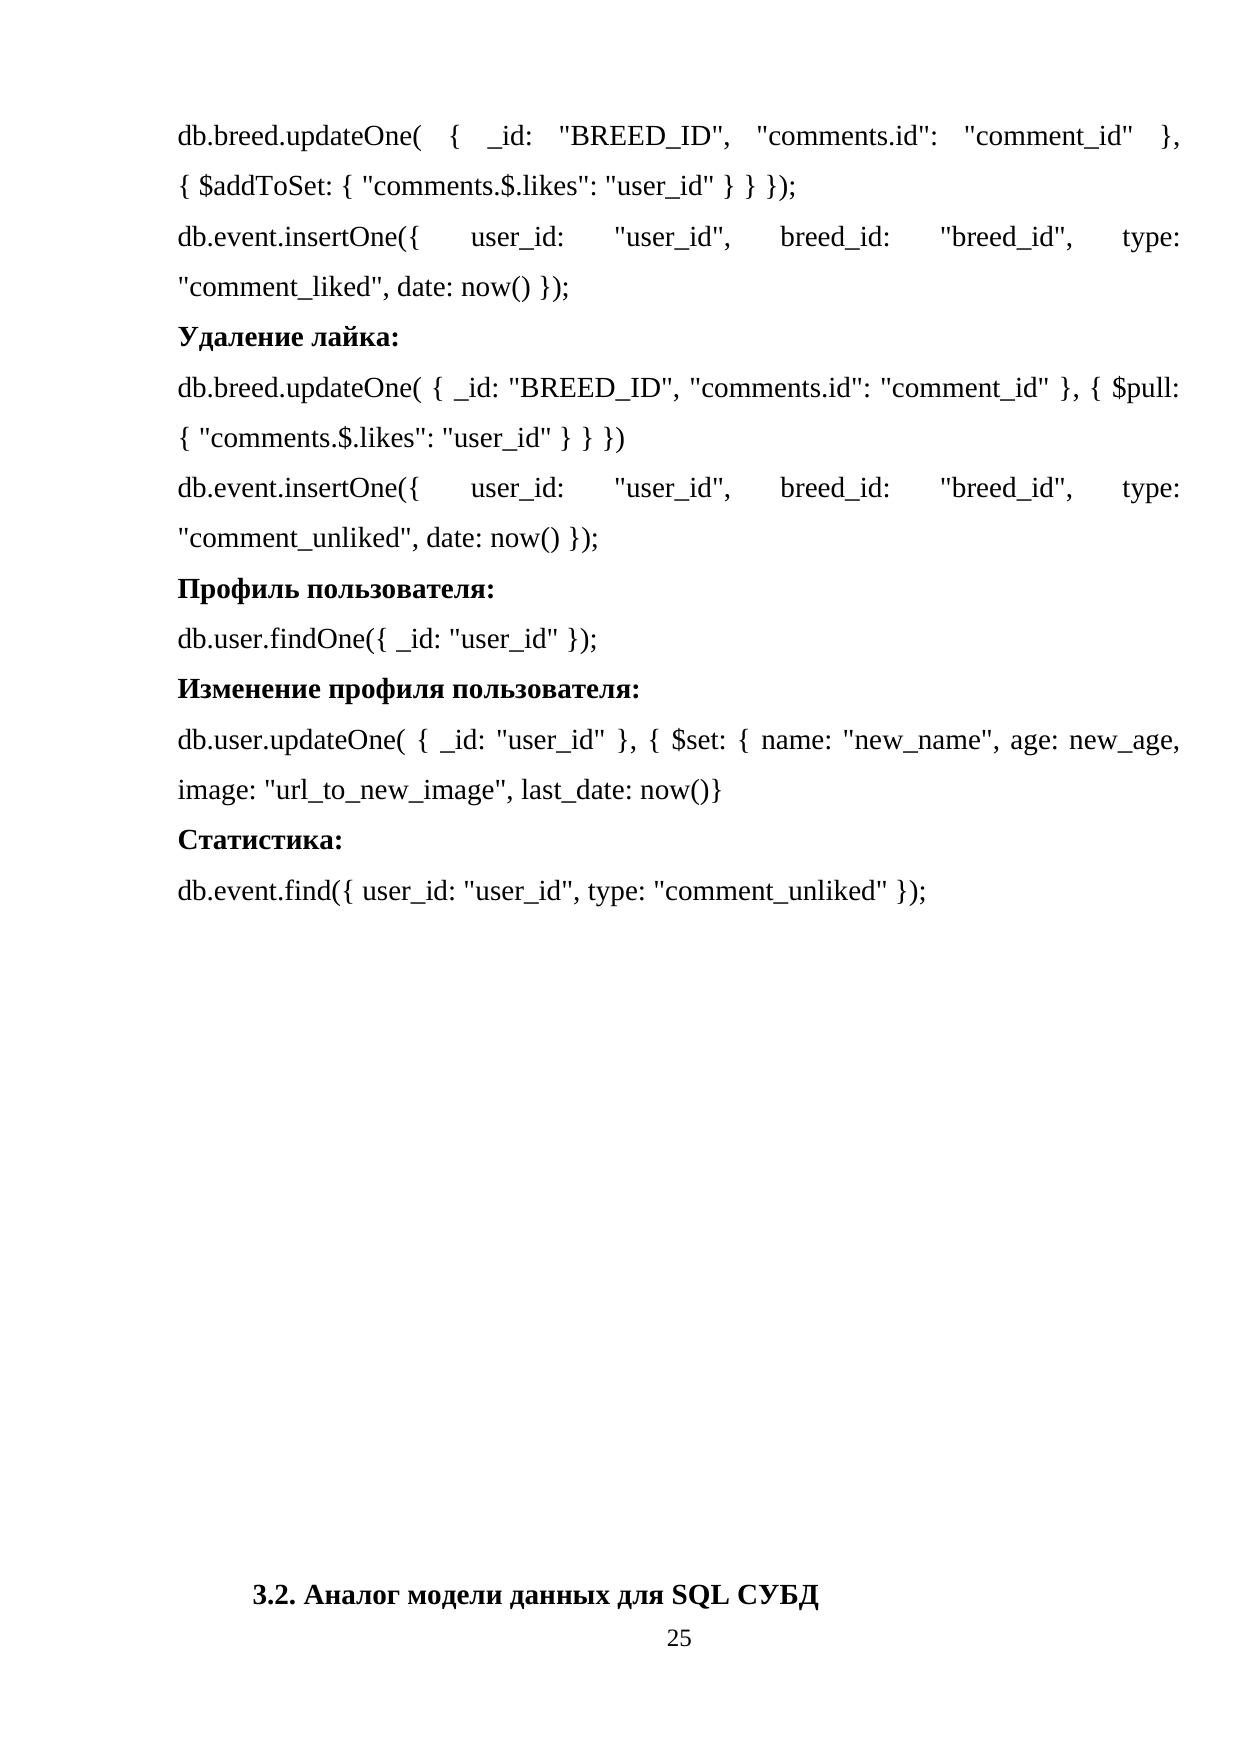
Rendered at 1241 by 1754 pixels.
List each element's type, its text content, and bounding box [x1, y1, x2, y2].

text Статистика: [177, 822, 1181, 856]
text Изменение профиля пользователя: [177, 672, 1181, 705]
text 3.2. Аналог модели данных для SQL СУБД [177, 1577, 1181, 1611]
text Удаление лайка: [177, 319, 1181, 353]
text db.user.updateOne( { _id: "user_id" }, { $set: { name: "new_name", age: new_age, image: "url_to_new_image", last_date: now()} [177, 722, 1181, 806]
text db.breed.updateOne( { _id: "BREED_ID", "comments.id": "comment_id" }, { $pull: { "comments.$.likes": "user_id" } } }) [177, 370, 1181, 453]
text db.breed.updateOne( { _id: "BREED_ID", "comments.id": "comment_id" }, { $addToSet: { "comments.$.likes": "user_id" } } }); [177, 118, 1181, 202]
text db.event.insertOne({ user_id: "user_id", breed_id: "breed_id", type: "comment_unliked", date: now() }); [177, 470, 1181, 554]
text db.event.insertOne({ user_id: "user_id", breed_id: "breed_id", type: "comment_liked", date: now() }); [177, 219, 1181, 303]
text db.user.findOne({ _id: "user_id" }); [177, 621, 1181, 655]
text db.event.find({ user_id: "user_id", type: "comment_unliked" }); [177, 873, 1181, 906]
text Профиль пользователя: [177, 571, 1181, 604]
